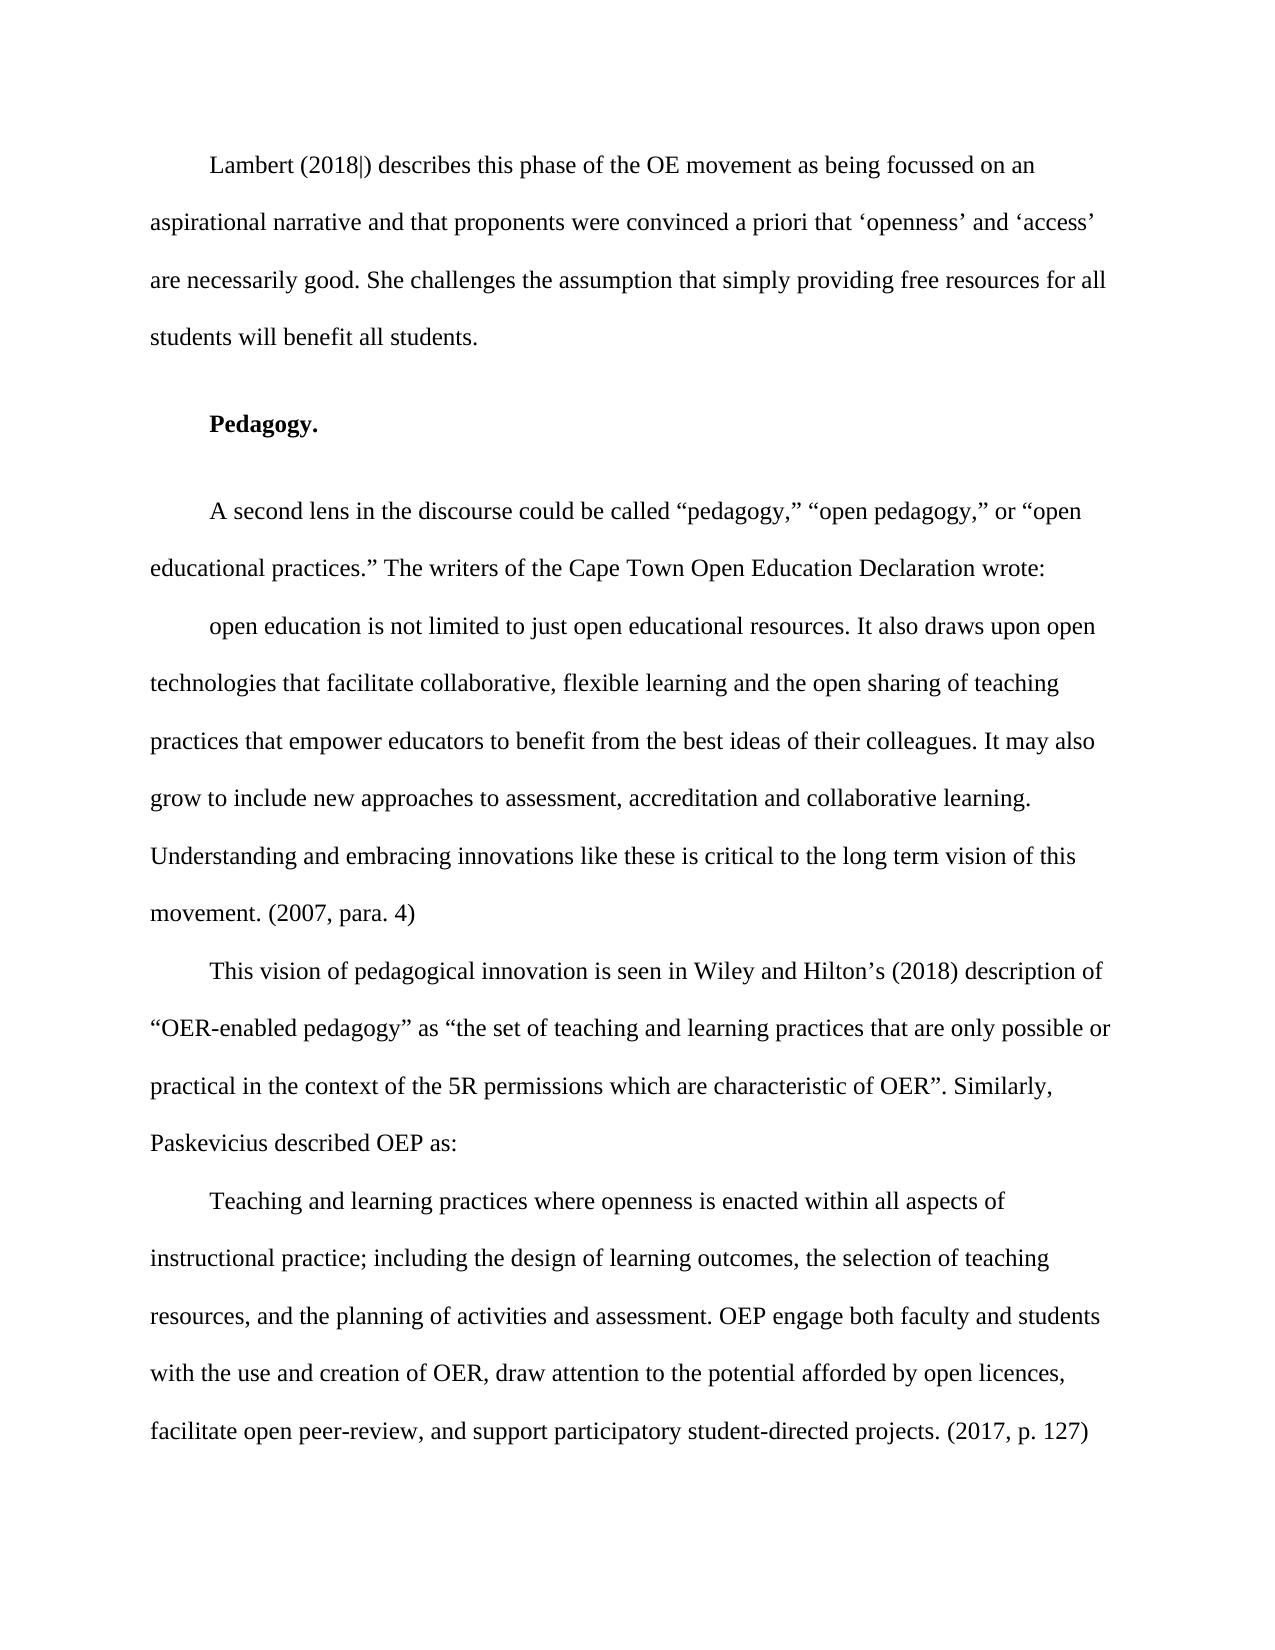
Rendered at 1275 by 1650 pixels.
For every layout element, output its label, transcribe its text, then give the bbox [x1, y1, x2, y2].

subtitle Pedagogy. [150, 409, 1125, 438]
text Teaching and learning practices where openness is enacted within all aspects of instructional practice; including the design of learning outcomes, the selection of teaching resources, and the planning of activities and assessment. OEP engage both faculty and students with the use and creation of OER, draw attention to the potential afforded by open licences, facilitate open peer-review, and support participatory student-directed projects. (2017, p. 127) [150, 1186, 1125, 1444]
text This vision of pedagogical innovation is seen in Wiley and Hilton’s (2018) description of “OER-enabled pedagogy” as “the set of teaching and learning practices that are only possible or practical in the context of the 5R permissions which are characteristic of OER”. Similarly, Paskevicius described OEP as: [150, 956, 1125, 1157]
text open education is not limited to just open educational resources. It also draws upon open technologies that facilitate collaborative, flexible learning and the open sharing of teaching practices that empower educators to benefit from the best ideas of their colleagues. It may also grow to include new approaches to assessment, accreditation and collaborative learning. Understanding and embracing innovations like these is critical to the long term vision of this movement. (2007, para. 4) [150, 611, 1125, 927]
text Lambert (2018|) describes this phase of the OE movement as being focussed on an aspirational narrative and that proponents were convinced a priori that ‘openness’ and ‘access’ are necessarily good. She challenges the assumption that simply providing free resources for all students will benefit all students. [150, 150, 1125, 351]
text A second lens in the discourse could be called “pedagogy,” “open pedagogy,” or “open educational practices.” The writers of the Cape Town Open Education Declaration wrote: [150, 496, 1125, 582]
